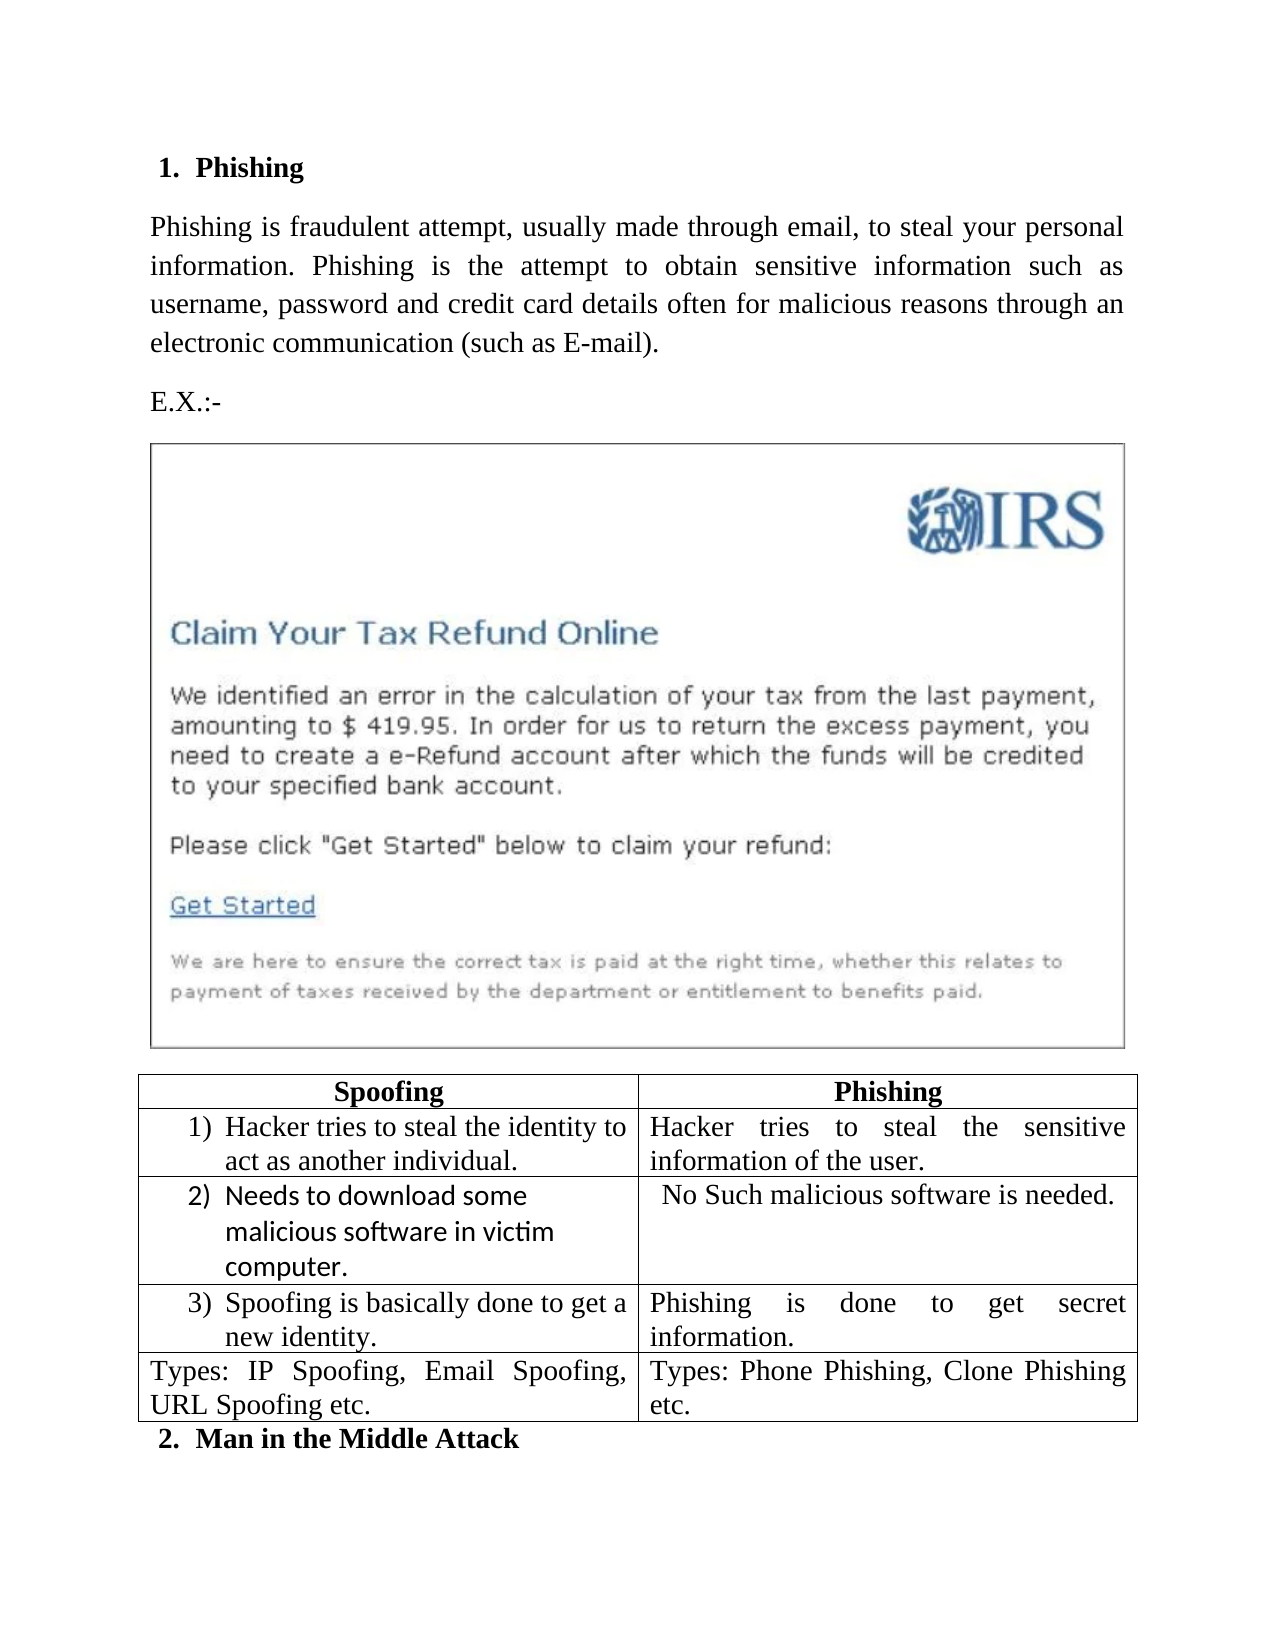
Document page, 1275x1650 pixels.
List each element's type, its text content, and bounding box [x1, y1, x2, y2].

table_cell Spoofing is basically done to get a new identity. [139, 1285, 638, 1352]
table_header Spoofing [139, 1075, 638, 1108]
text E.X.:- [150, 384, 1125, 418]
table_cell Phishing is done to get secret information. [639, 1285, 1137, 1352]
list Phishing [158, 150, 1125, 183]
text Phishing is fraudulent attempt, usually made through email, to steal your personal information. Phishing is the attempt to obtain sensitive information such as username, password and credit card details often for malicious reasons through an electronic communication (such as E-mail). [150, 209, 1125, 358]
list Man in the Middle Attack [158, 1422, 1125, 1455]
table_cell Types: IP Spoofing, Email Spoofing, URL Spoofing etc. [139, 1353, 638, 1421]
table_cell Hacker tries to steal the identity to act as another individual. [139, 1109, 638, 1176]
table_header Phishing [639, 1075, 1137, 1108]
table_cell No Such malicious software is needed. [639, 1177, 1137, 1284]
table_cell Types: Phone Phishing, Clone Phishing etc. [639, 1353, 1137, 1421]
picture [150, 443, 1125, 1049]
table_cell Needs to download some malicious software in victim computer. [139, 1177, 638, 1284]
table_cell Hacker tries to steal the sensitive information of the user. [639, 1109, 1137, 1176]
